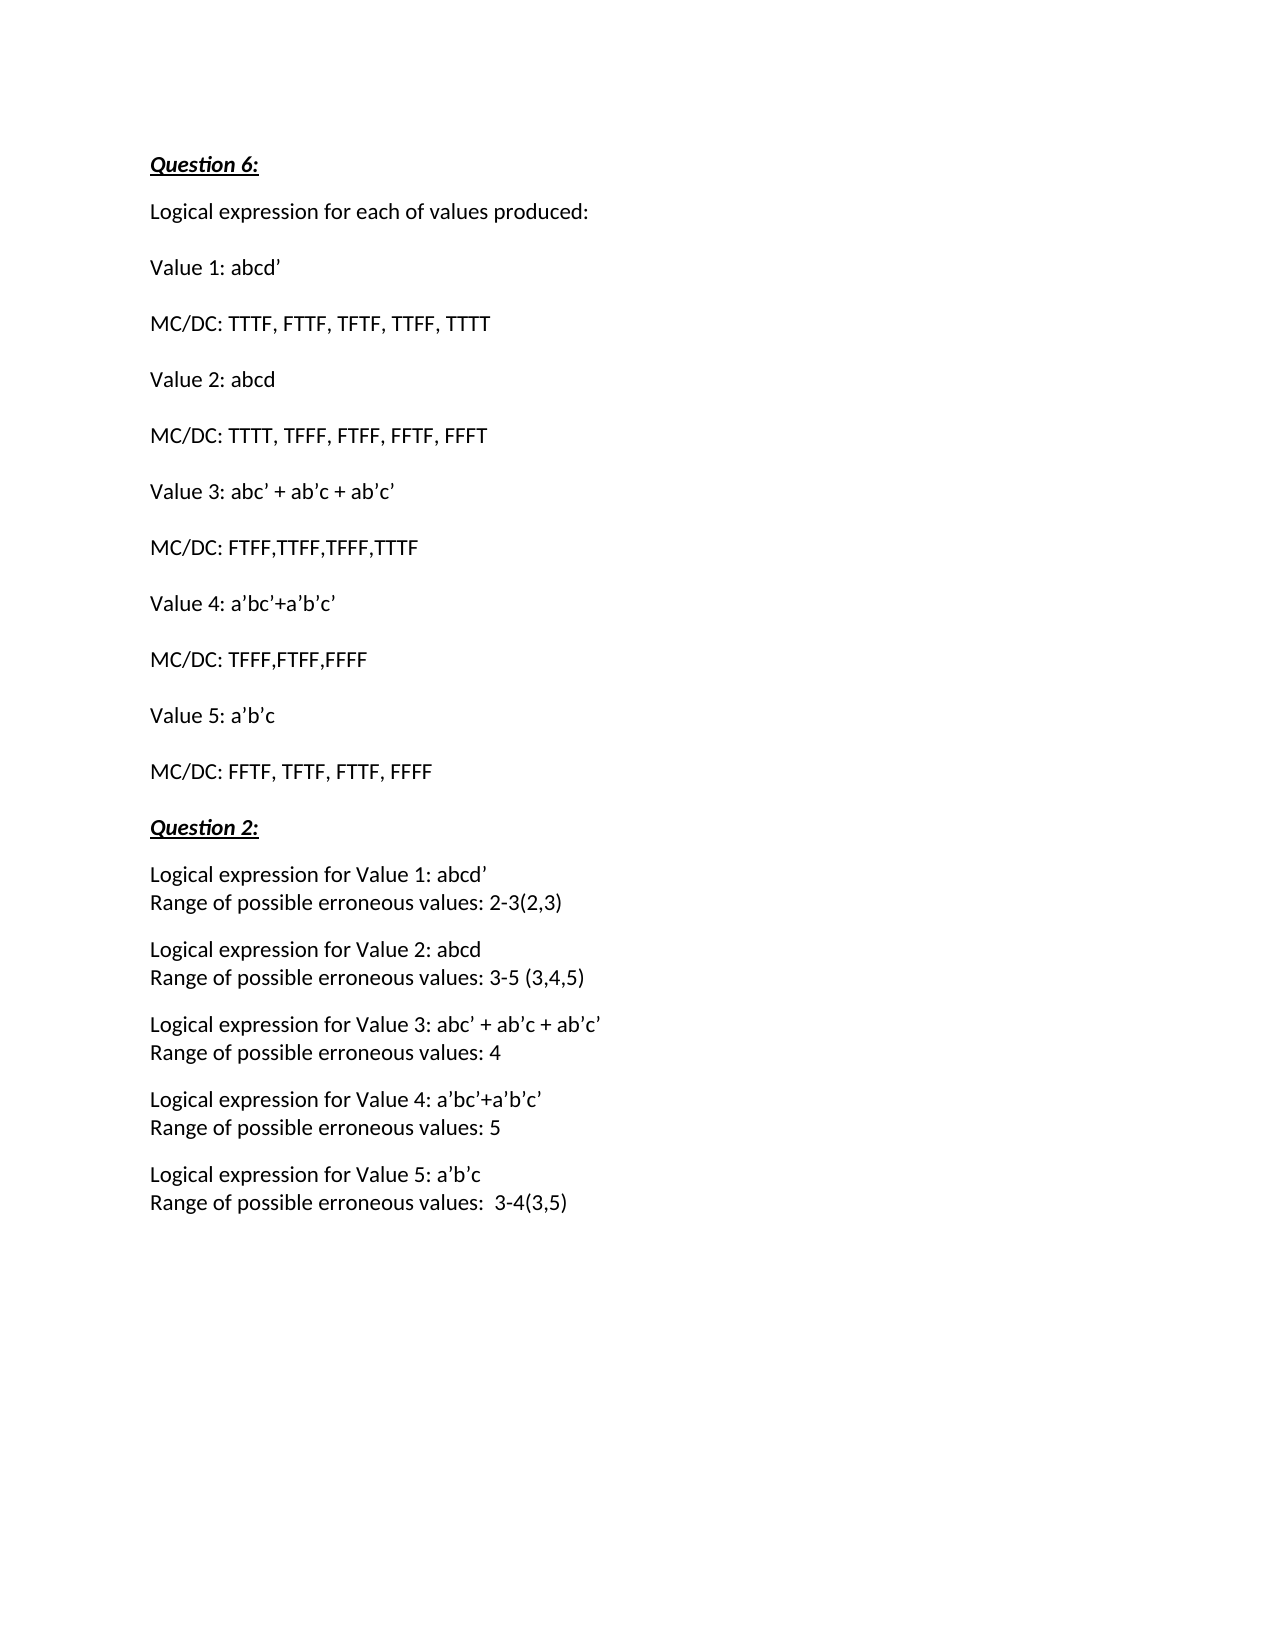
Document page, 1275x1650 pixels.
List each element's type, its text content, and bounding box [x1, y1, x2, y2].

text Value 2: abcd [150, 365, 1125, 393]
text MC/DC: TFFF,FTFF,FFFF [150, 645, 1125, 673]
text Logical expression for Value 3: abc’ + ab’c + ab’c’ [150, 1010, 1125, 1038]
text Logical expression for Value 5: a’b’c [150, 1160, 1125, 1188]
text Value 1: abcd’ [150, 253, 1125, 281]
text Range of possible erroneous values: 2-3(2,3) [150, 888, 1125, 916]
text Range of possible erroneous values: 4 [150, 1038, 1125, 1066]
text Question 2: [150, 813, 1125, 841]
text Question 6: [150, 150, 1125, 178]
text MC/DC: FTFF,TTFF,TFFF,TTTF [150, 533, 1125, 561]
text Range of possible erroneous values: 3-4(3,5) [150, 1188, 1125, 1216]
text Logical expression for Value 4: a’bc’+a’b’c’ [150, 1085, 1125, 1113]
text Logical expression for Value 1: abcd’ [150, 860, 1125, 888]
text MC/DC: TTTF, FTTF, TFTF, TTFF, TTTT [150, 309, 1125, 337]
text Value 5: a’b’c [150, 701, 1125, 729]
text MC/DC: TTTT, TFFF, FTFF, FFTF, FFFT [150, 421, 1125, 449]
text Range of possible erroneous values: 5 [150, 1113, 1125, 1141]
text MC/DC: FFTF, TFTF, FTTF, FFFF [150, 757, 1125, 785]
text Range of possible erroneous values: 3-5 (3,4,5) [150, 963, 1125, 991]
text Value 4: a’bc’+a’b’c’ [150, 589, 1125, 617]
text Value 3: abc’ + ab’c + ab’c’ [150, 477, 1125, 505]
text Logical expression for Value 2: abcd [150, 935, 1125, 963]
text Logical expression for each of values produced: [150, 197, 1125, 225]
